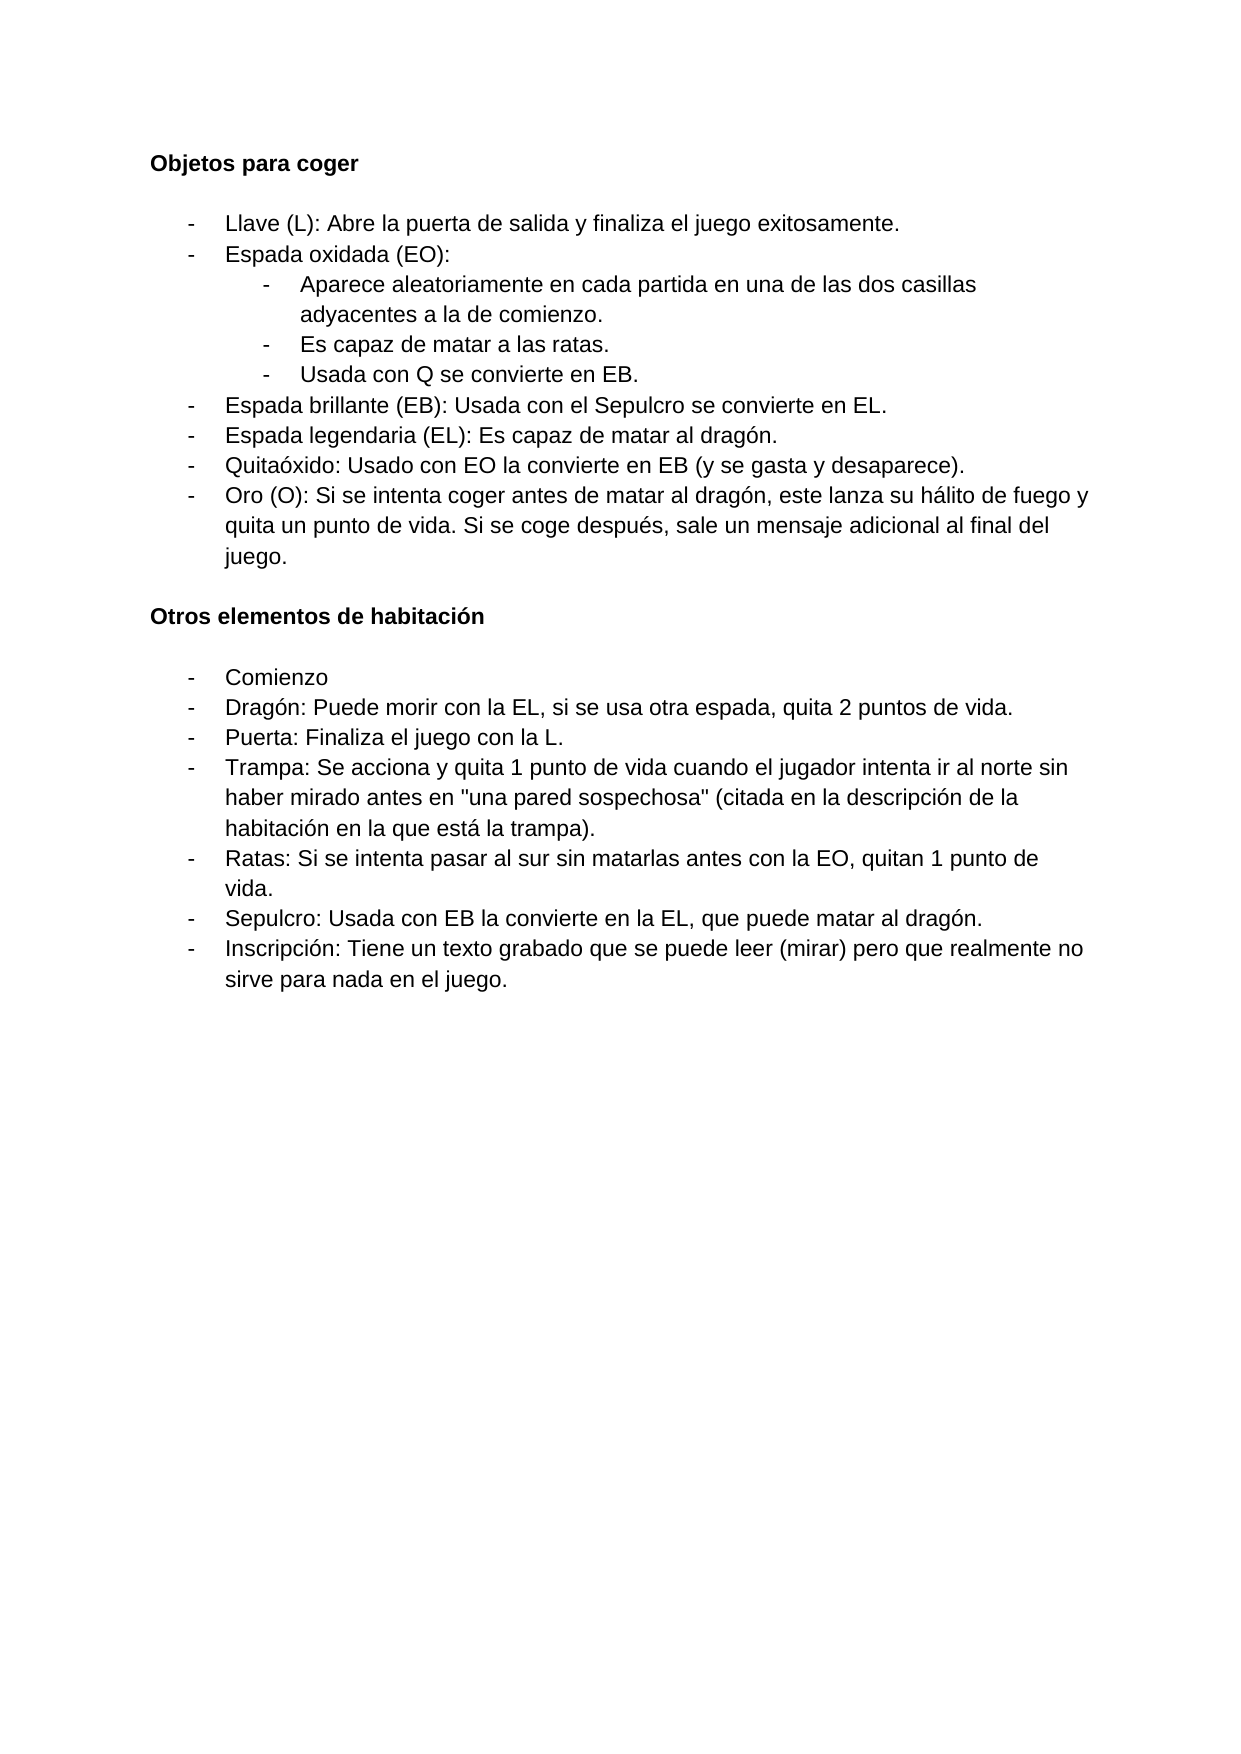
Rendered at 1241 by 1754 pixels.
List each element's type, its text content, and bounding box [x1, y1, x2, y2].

list Comienzo [187, 663, 1090, 690]
text Otros elementos de habitación [150, 603, 1090, 629]
list Es capaz de matar a las ratas. [262, 331, 1090, 358]
list Quitaóxido: Usado con EO la convierte en EB (y se gasta y desaparece). [187, 452, 1090, 478]
list Trampa: Se acciona y quita 1 punto de vida cuando el jugador intenta ir al norte sin haber mirado antes en "una pared sospechosa" (citada en la descripción de la habitación en la que está la trampa). [187, 754, 1090, 841]
list Sepulcro: Usada con EB la convierte en la EL, que puede matar al dragón. [187, 905, 1090, 932]
list Espada legendaria (EL): Es capaz de matar al dragón. [187, 422, 1090, 448]
list Espada oxidada (EO): [187, 241, 1090, 267]
list Espada brillante (EB): Usada con el Sepulcro se convierte en EL. [187, 392, 1090, 418]
list Llave (L): Abre la puerta de salida y finaliza el juego exitosamente. [187, 210, 1090, 237]
list Usada con Q se convierte en EB. [262, 361, 1090, 388]
list Inscripción: Tiene un texto grabado que se puede leer (mirar) pero que realmente no sirve para nada en el juego. [187, 935, 1090, 992]
list Ratas: Si se intenta pasar al sur sin matarlas antes con la EO, quitan 1 punto de vida. [187, 845, 1090, 901]
list Dragón: Puede morir con la EL, si se usa otra espada, quita 2 puntos de vida. [187, 694, 1090, 720]
list Puerta: Finaliza el juego con la L. [187, 724, 1090, 750]
list Oro (O): Si se intenta coger antes de matar al dragón, este lanza su hálito de fuego y quita un punto de vida. Si se coge después, sale un mensaje adicional al final del juego. [187, 482, 1090, 569]
list Aparece aleatoriamente en cada partida en una de las dos casillas adyacentes a la de comienzo. [262, 271, 1090, 327]
text Objetos para coger [150, 150, 1090, 176]
